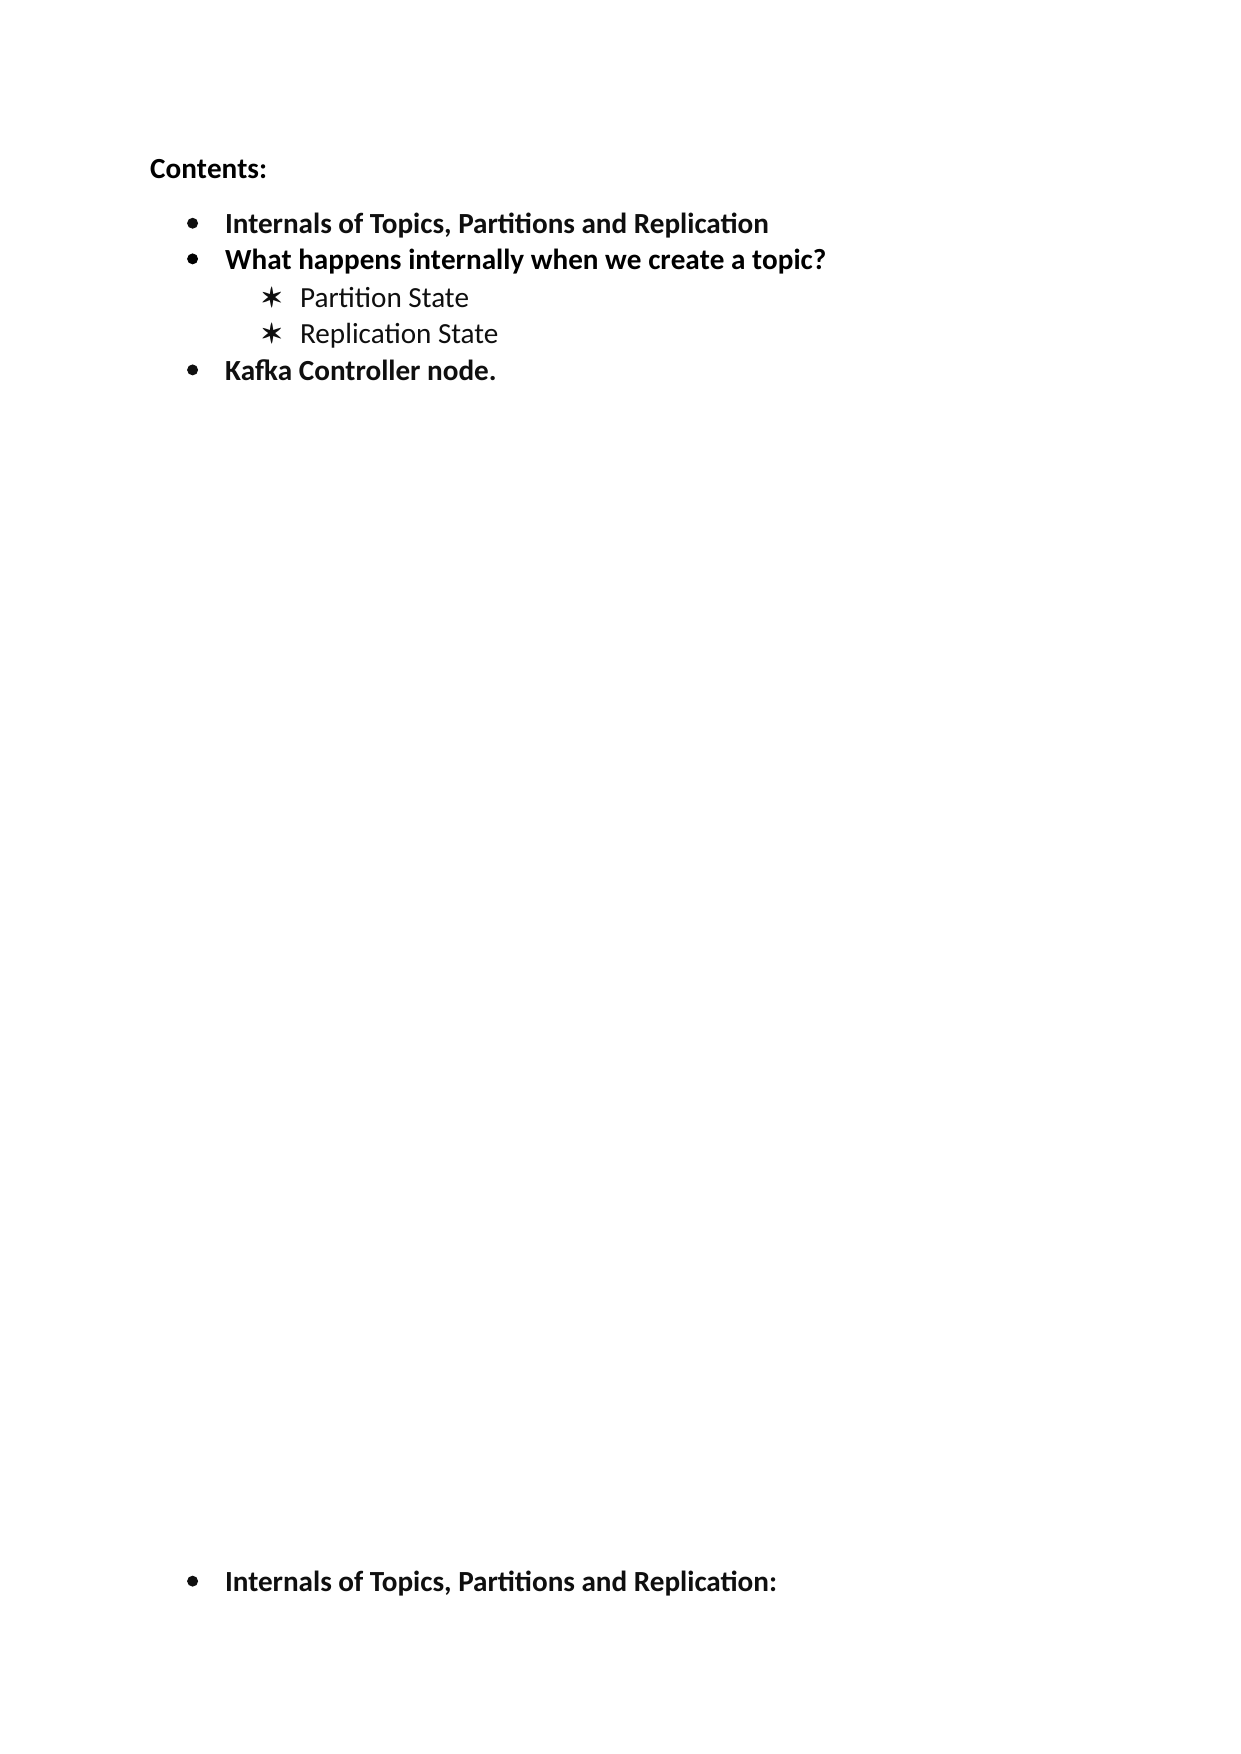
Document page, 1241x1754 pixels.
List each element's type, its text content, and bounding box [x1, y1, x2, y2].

list Kafka Controller node. [187, 352, 1090, 387]
list Internals of Topics, Partitions and Replication: [187, 1563, 1090, 1599]
list Replication State [262, 316, 1090, 352]
text Contents: [150, 150, 1090, 186]
list What happens internally when we create a topic? [187, 241, 1090, 276]
list Partition State [262, 279, 1090, 316]
list Internals of Topics, Partitions and Replication [187, 205, 1090, 241]
